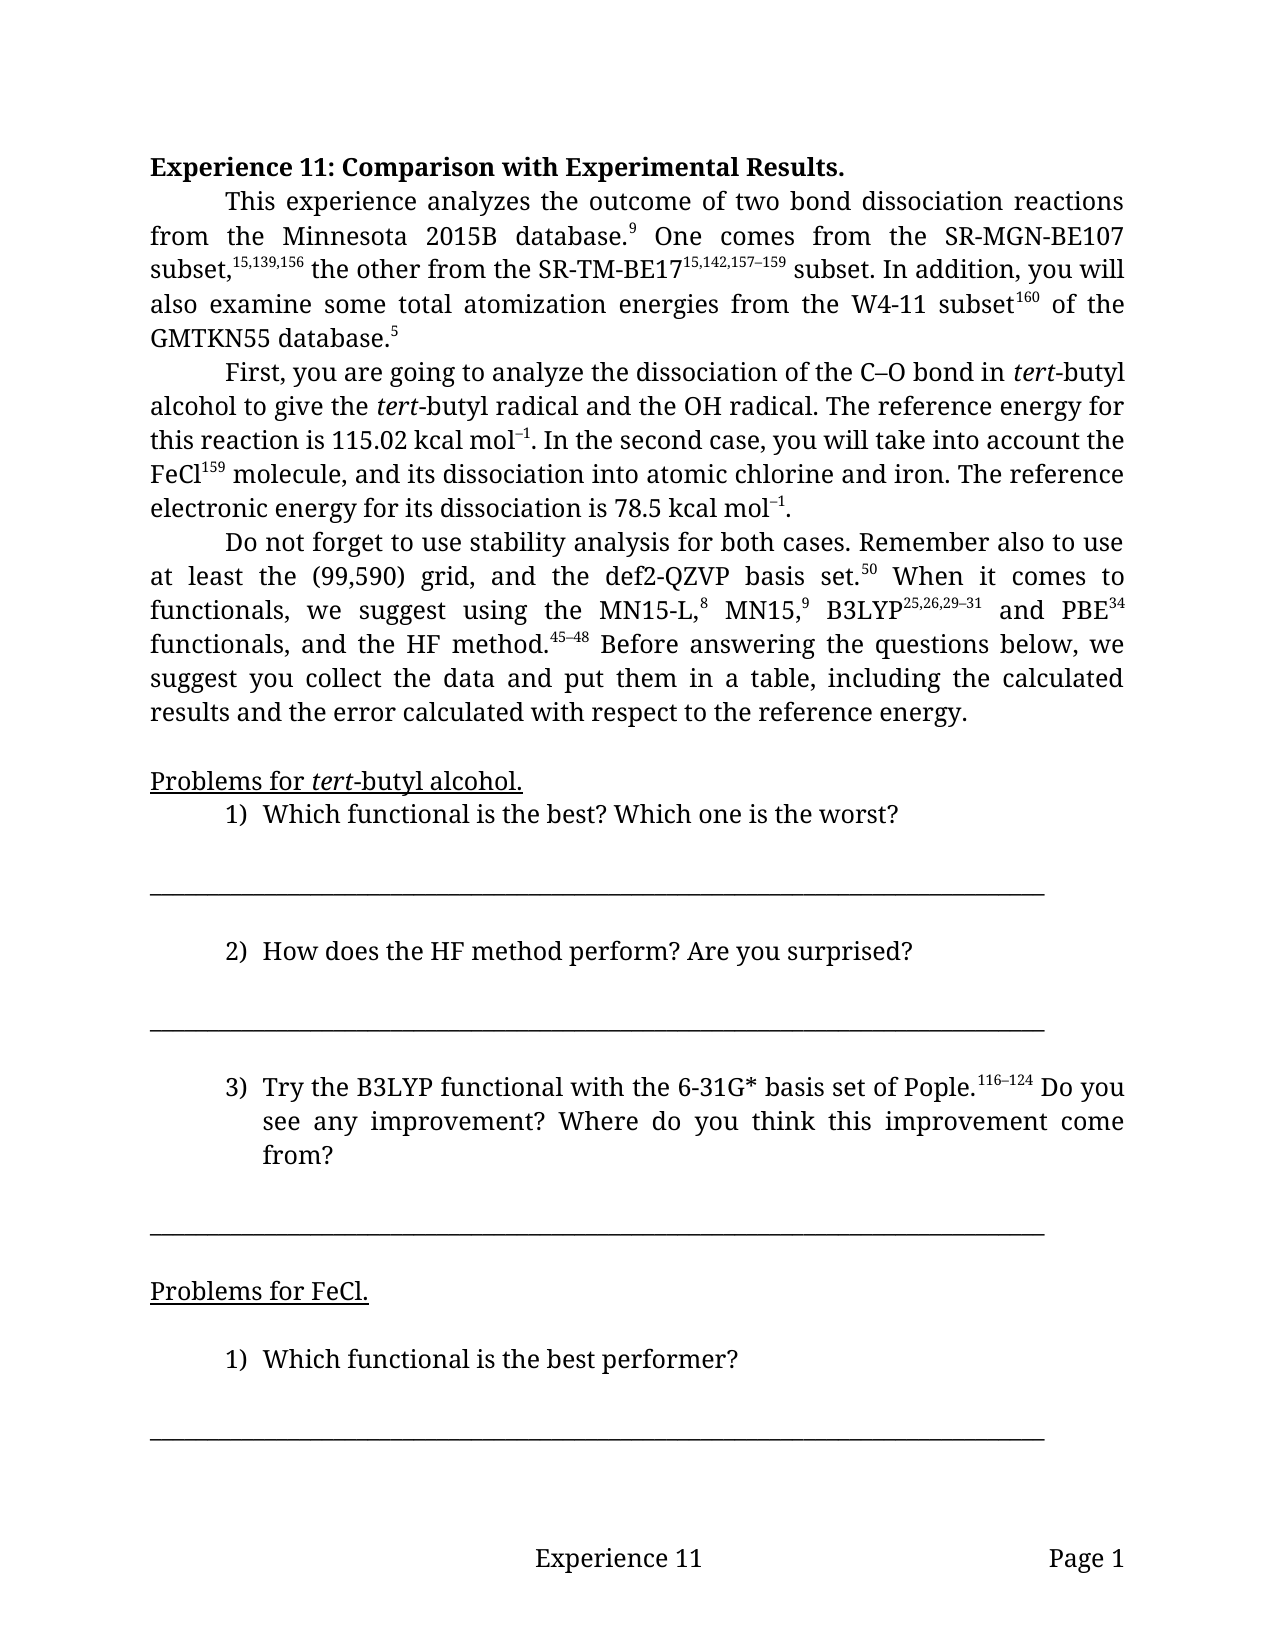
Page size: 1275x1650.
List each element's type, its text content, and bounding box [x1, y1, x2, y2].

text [150, 1206, 1125, 1240]
text ______________________________________________________________________________ [150, 1002, 1125, 1036]
list Try the B3LYP functional with the 6-31G* basis set of Pople.116–124 Do you see any improvement? Where do you think this improvement come from? [225, 1070, 1125, 1172]
text Experience 11: Comparison with Experimental Results. [150, 150, 1125, 184]
text ______________________________________________________________________________ [150, 865, 1125, 899]
text Problems for FeCl. [150, 1274, 1125, 1308]
list How does the HF method perform? Are you surprised? [225, 933, 1125, 967]
text First, you are going to analyze the dissociation of the C–O bond in tert-butyl alcohol to give the tert-butyl radical and the OH radical. The reference energy for this reaction is 115.02 kcal mol–1. In the second case, you will take into account the FeCl159 molecule, and its dissociation into atomic chlorine and iron. The reference electronic energy for its dissociation is 78.5 kcal mol–1. [150, 354, 1125, 525]
list Which functional is the best performer? [225, 1342, 1125, 1376]
text Do not forget to use stability analysis for both cases. Remember also to use at least the (99,590) grid, and the def2-QZVP basis set.50 When it comes to functionals, we suggest using the MN15-L,8 MN15,9 B3LYP25,26,29–31 and PBE34 functionals, and the HF method.45–48 Before answering the questions below, we suggest you collect the data and put them in a table, including the calculated results and the error calculated with respect to the reference energy. [150, 525, 1125, 729]
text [150, 1410, 1125, 1444]
list Which functional is the best? Which one is the worst? [225, 797, 1125, 831]
text This experience analyzes the outcome of two bond dissociation reactions from the Minnesota 2015B database.9 One comes from the SR-MGN-BE107 subset,15,139,156 the other from the SR-TM-BE1715,142,157–159 subset. In addition, you will also examine some total atomization energies from the W4-11 subset160 of the GMTKN55 database.5 [150, 184, 1125, 354]
text Problems for tert-butyl alcohol. [150, 763, 1125, 797]
